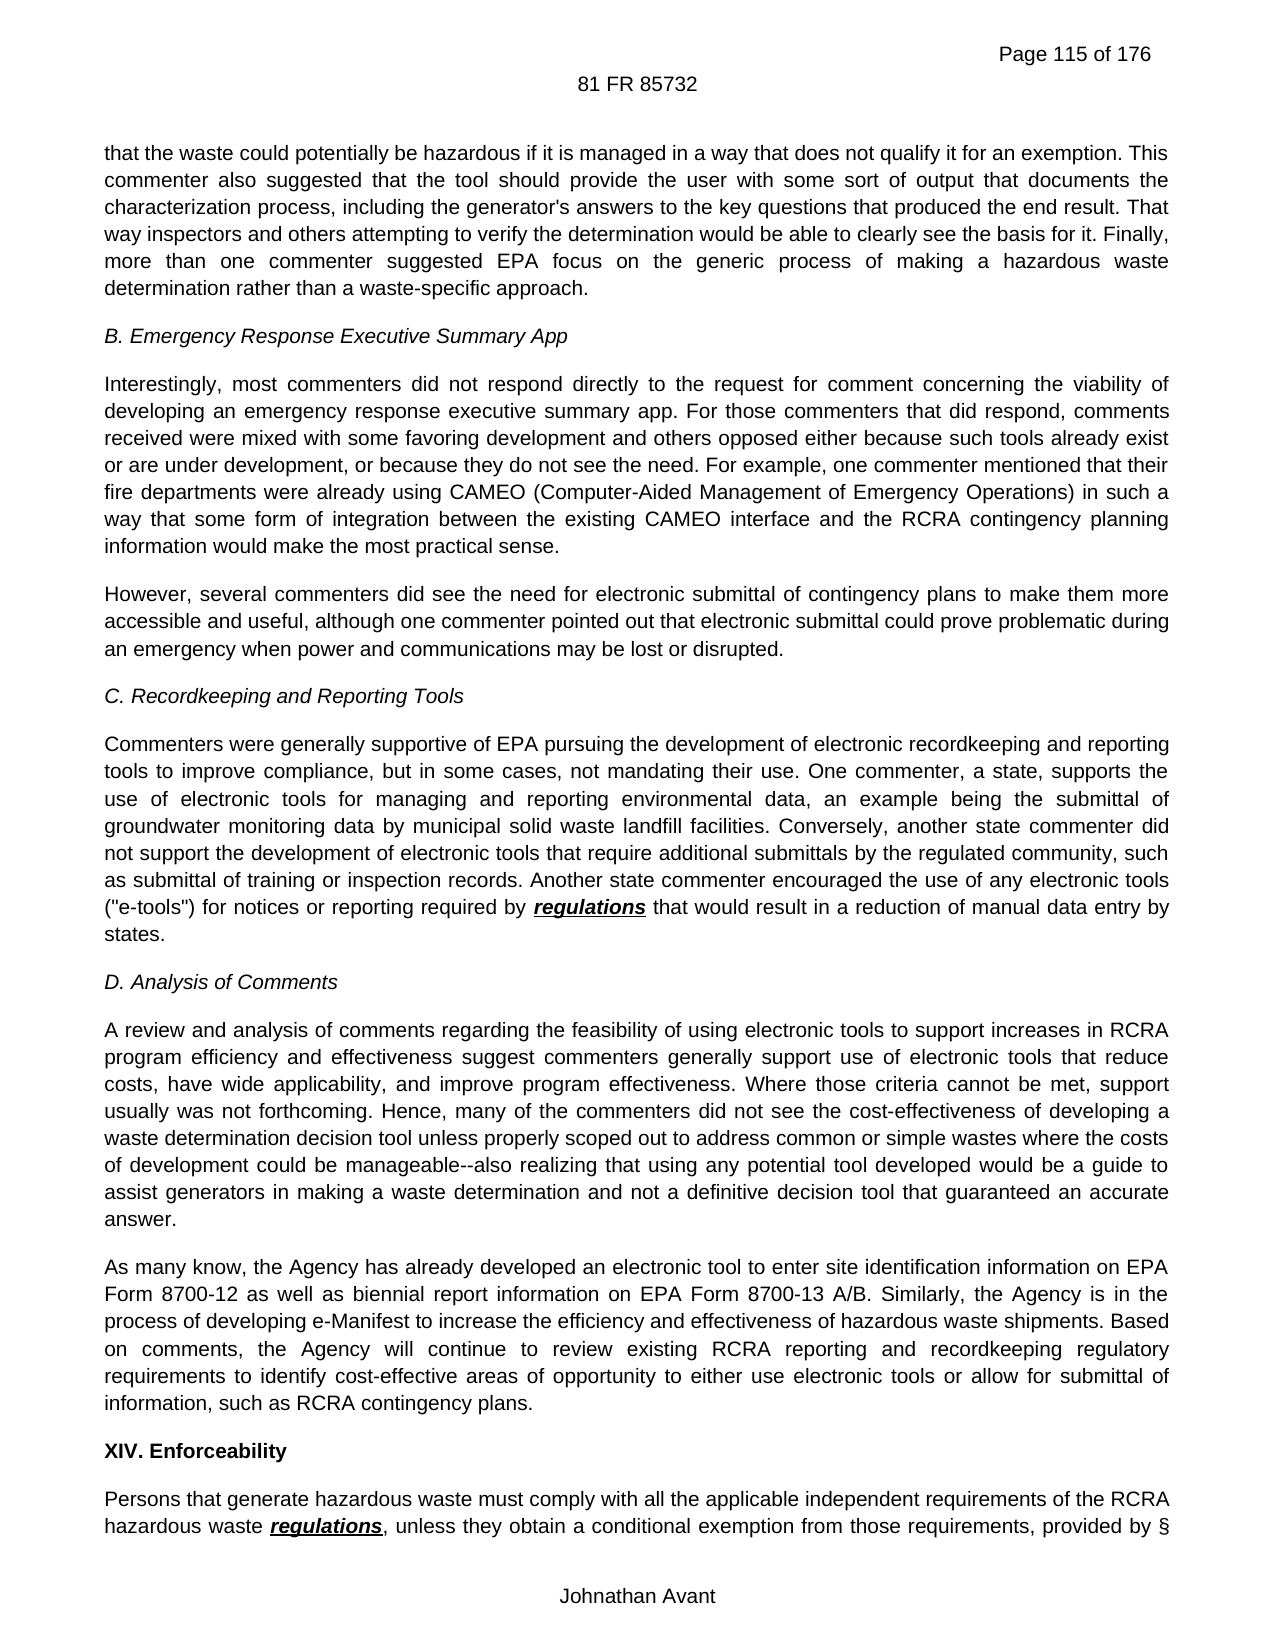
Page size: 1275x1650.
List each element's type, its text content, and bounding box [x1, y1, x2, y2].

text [104, 1483, 1171, 1537]
text However, several commenters did see the need for electronic submittal of contingency plans to make them more accessible and useful, although one commenter pointed out that electronic submittal could prove problematic during an emergency when power and communications may be lost or disrupted. [104, 579, 1171, 660]
text As many know, the Agency has already developed an electronic tool to enter site identification information on EPA Form 8700-12 as well as biennial report information on EPA Form 8700-13 A/B. Similarly, the Agency is in the process of developing e-Manifest to increase the efficiency and effectiveness of hazardous waste shipments. Based on comments, the Agency will continue to review existing RCRA reporting and recordkeeping regulatory requirements to identify cost-effective areas of opportunity to either use electronic tools or allow for submittal of information, such as RCRA contingency plans. [104, 1252, 1171, 1414]
text C. Recordkeeping and Reporting Tools [104, 681, 1171, 708]
text A review and analysis of comments regarding the feasibility of using electronic tools to support increases in RCRA program efficiency and effectiveness suggest commenters generally support use of electronic tools that reduce costs, have wide applicability, and improve program effectiveness. Where those criteria cannot be met, support usually was not forthcoming. Hence, many of the commenters did not see the cost-effectiveness of developing a waste determination decision tool unless properly scoped out to address common or simple wastes where the costs of development could be manageable--also realizing that using any potential tool developed would be a guide to assist generators in making a waste determination and not a definitive decision tool that guaranteed an accurate answer. [104, 1014, 1171, 1231]
text D. Analysis of Comments [104, 967, 1171, 994]
text XIV. Enforceability [104, 1435, 1171, 1462]
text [104, 137, 1171, 300]
text Commenters were generally supportive of EPA pursuing the development of electronic recordkeeping and reporting tools to improve compliance, but in some cases, not mandating their use. One commenter, a state, supports the use of electronic tools for managing and reporting environmental data, an example being the submittal of groundwater monitoring data by municipal solid waste landfill facilities. Conversely, another state commenter did not support the development of electronic tools that require additional submittals by the regulated community, such as submittal of training or inspection records. Another state commenter encouraged the use of any electronic tools ("e-tools") for notices or reporting required by regulations that would result in a reduction of manual data entry by states. [104, 729, 1171, 946]
text Interestingly, most commenters did not respond directly to the request for comment concerning the viability of developing an emergency response executive summary app. For those commenters that did respond, comments received were mixed with some favoring development and others opposed either because such tools already exist or are under development, or because they do not see the need. For example, one commenter mentioned that their fire departments were already using CAMEO (Computer-Aided Management of Emergency Operations) in such a way that some form of integration between the existing CAMEO interface and the RCRA contingency planning information would make the most practical sense. [104, 369, 1171, 558]
text B. Emergency Response Executive Summary App [104, 321, 1171, 348]
